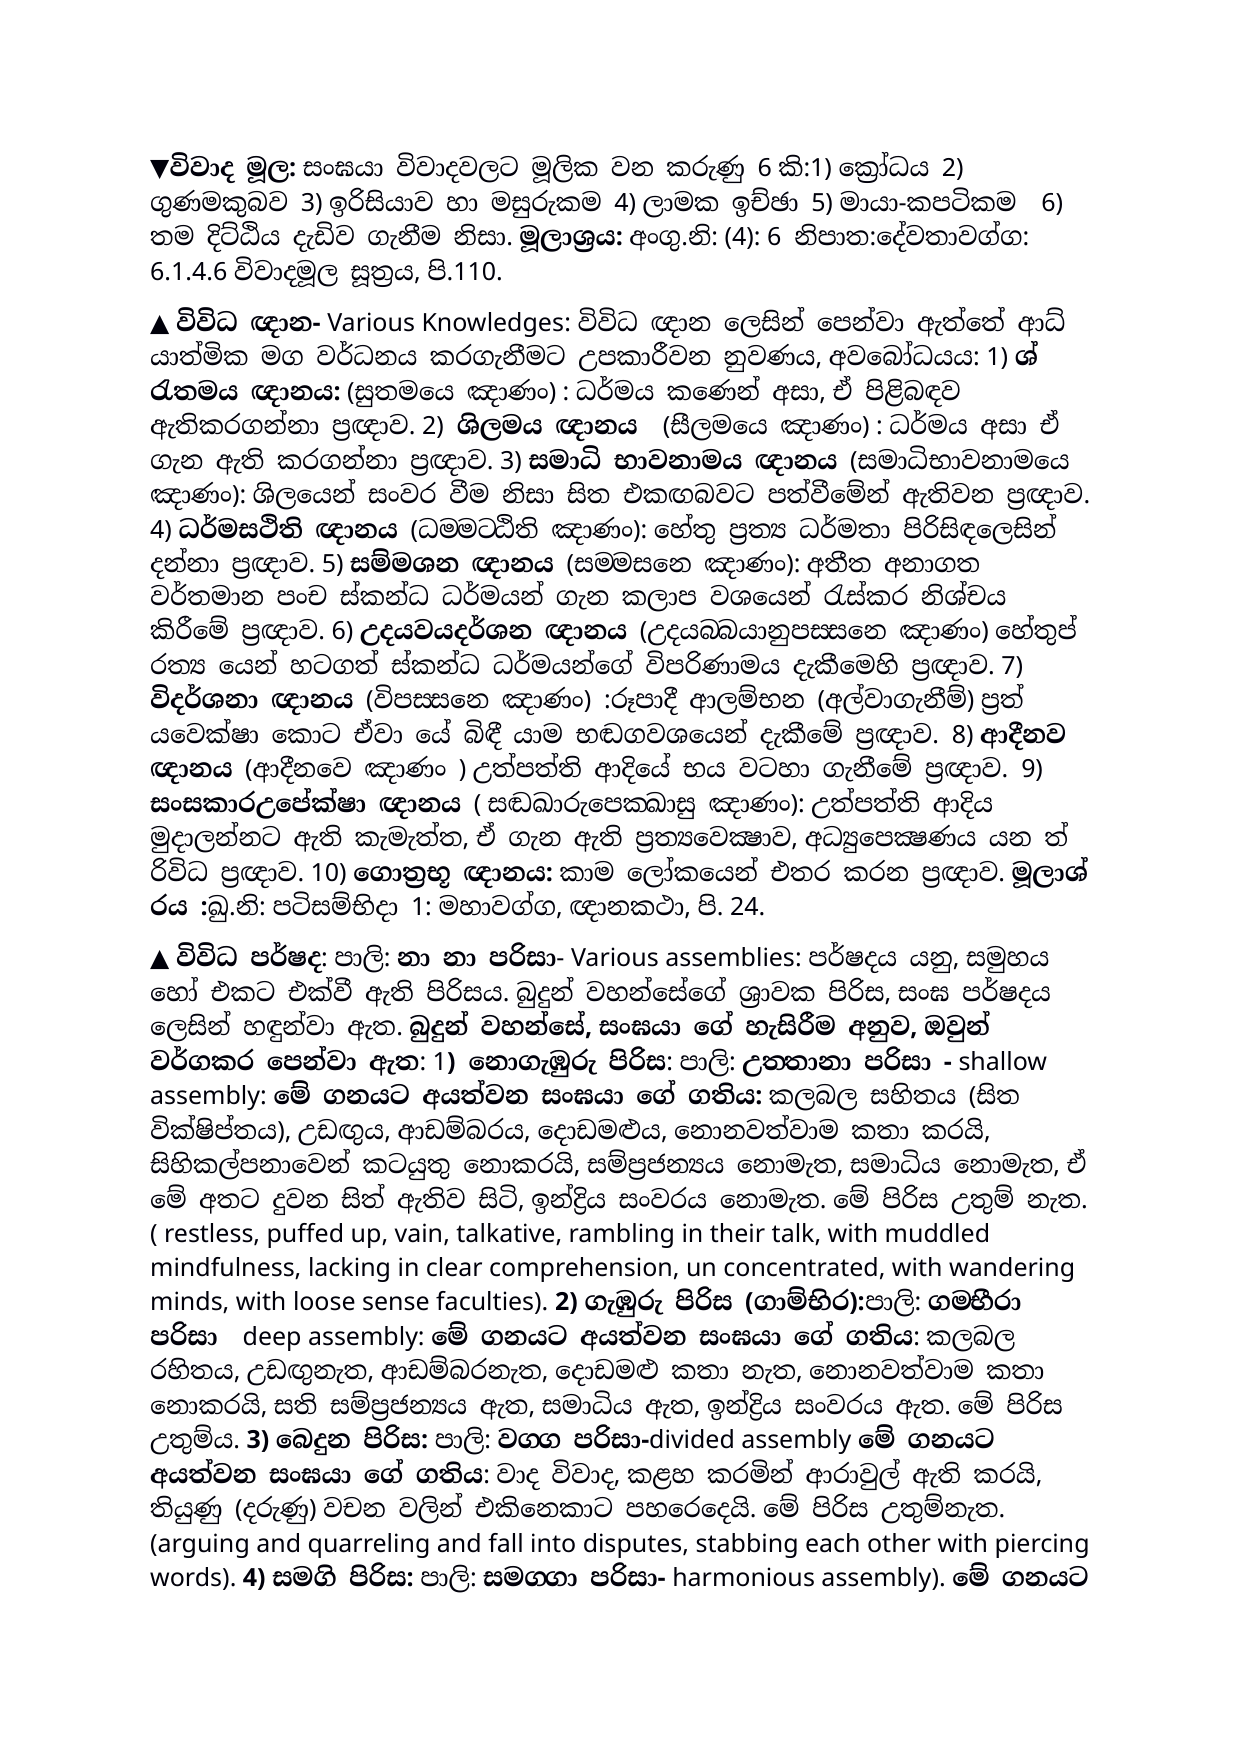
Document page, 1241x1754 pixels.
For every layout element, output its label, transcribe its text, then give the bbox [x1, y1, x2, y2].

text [150, 940, 1090, 1594]
text ▲ විවිධ ඥාන- Various Knowledges: විවිධ ඥාන ලෙසින් පෙන්වා ඇත්තේ ආධ්‍යාත්මික මග වර්ධනය කරගැනීමට උපකාරීවන නුවණය, අවබෝධයය: 1) ශ්‍රැතමය ඥානය: (සුතමයෙ ඤාණං) : ධර්මය කණෙන් අසා, ඒ පිළිබඳව ඇතිකරගන්නා ප්‍රඥාව. 2) ශිලමය ඥානය (සීලමයෙ ඤාණං) : ධර්මය අසා ඒ ගැන ඇති කරගන්නා ප්‍රඥාව. 3) සමාධි භාවනාමය ඥානය (සමාධිභාවනාමයෙ ඤාණං): ශිලයෙන් සංවර වීම නිසා සිත එකඟබවට පත්වීමේන් ඇතිවන ප්‍රඥාව. 4) ධර්මසථිති ඥානය (ධම‍්මට‍්ඨිති ඤාණං): හේතු ප්‍රත්‍ය ධර්මතා පිරිසිඳලෙසින් දන්නා ප්‍රඥාව. 5) සම්මශන ඥානය (සම‍්මසනෙ ඤාණං): අතීත අනාගත වර්තමාන පංච ස්කන්ධ ධර්මයන් ගැන කලාප වශයෙන් රැස්කර නිශ්චය කිරීමේ ප්‍රඥාව. 6) උදයවයදර්ශන ඥානය (උදයබ‍්බයානුපස‍්සනෙ ඤාණං) හේතුප්‍රත්‍ය යෙන් හටගත් ස්කන්ධ ධර්මයන්ගේ විපරිණාමය දැකීමෙහි ප්‍රඥාව. 7) විදර්ශනා ඥානය (විපස‍්සනෙ ඤාණං) :රූපාදී ආලම්භන (අල්වාගැනීම්) ප්‍රත්‍යවෙක්ෂා කොට ඒවා යේ බිඳී යාම භඬගවශයෙන් දැකීමේ ප්‍රඥාව. 8) ආදීනව ඥානය (ආදීනවෙ ඤාණං ) උත්පත්ති ආදියේ භය වටහා ගැනීමේ ප්‍රඥාව. 9) සංසකාරඋපේක්ෂා ඥානය ( සඬඛාරුපෙක‍්ඛාසු ඤාණං): උත්පත්ති ආදිය මුදාලන්නට ඇති කැමැත්ත, ඒ ගැන ඇති ප්‍රත්‍යවෙක්‍ෂාව, අධ්‍යුපෙක්‍ෂණය යන ත්‍රිවිධ ප්‍රඥාව. 10) ගොත්‍රභූ ඥානය: කාම ලෝකයෙන් එතර කරන ප්‍රඥාව. මූලාශ්‍රය :ඛු.නි: පටිසම්භිදා 1: මහාවග්ග, ඥානකථා, පි. 24. [150, 304, 1090, 923]
text ▼විවාද මූල: සංඝයා විවාදවලට මූලික වන කරුණු 6 කි:1) ක්‍රෝධය 2) ගුණමකුබව 3) ඉරිසියාව හා මසුරුකම 4) ලාමක ඉච්ඡා 5) මායා-කපටිකම 6) තම දිට්ඨිය දැඩිව ගැනීම නිසා. මූලාශ්‍රය: අංගු.නි: (4): 6 නිපාත:දේවතාවග්ග: 6.1.4.6 විවාදමූල සූත්‍රය, පි.110. [150, 150, 1090, 288]
